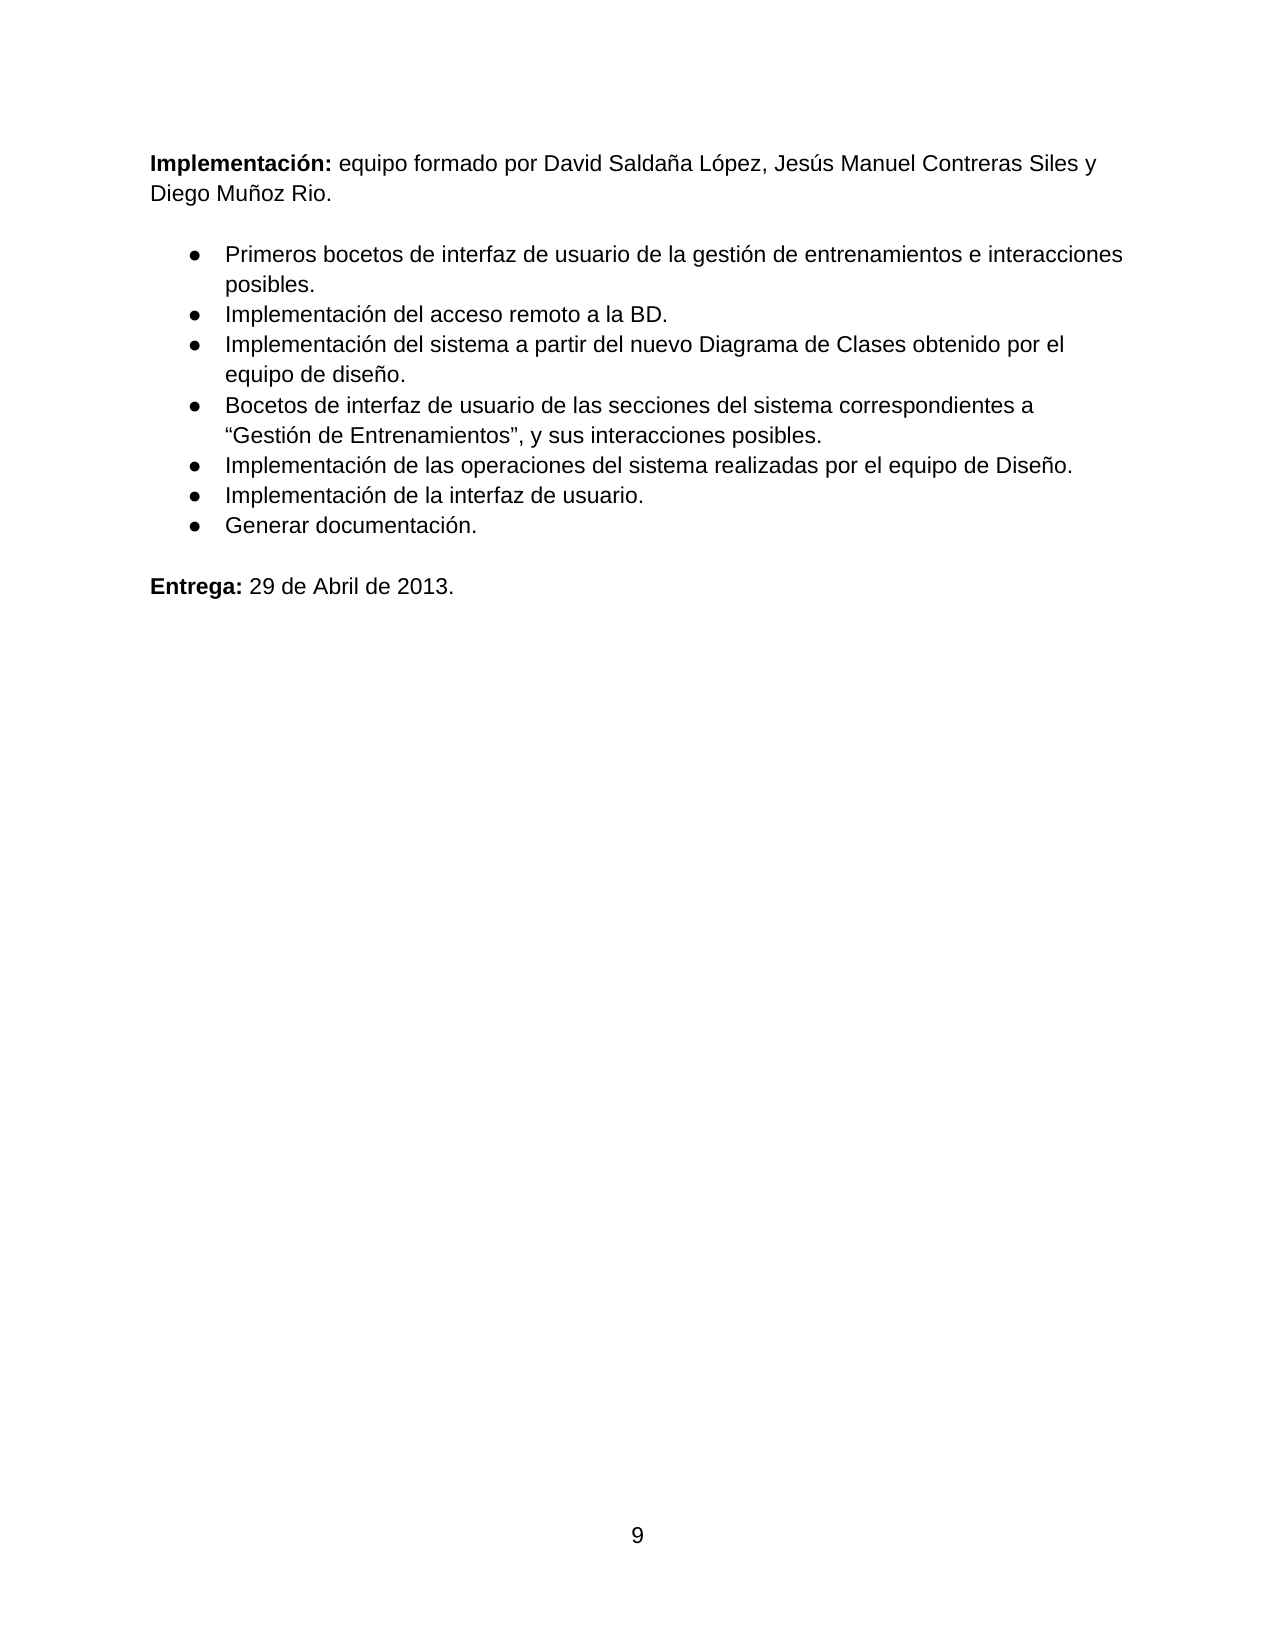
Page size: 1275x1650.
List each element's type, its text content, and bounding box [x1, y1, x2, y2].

list Generar documentación. [188, 512, 1125, 539]
list Implementación del acceso remoto a la BD. [188, 301, 1125, 327]
text Entrega: 29 de Abril de 2013. [150, 573, 1125, 599]
list Implementación del sistema a partir del nuevo Diagrama de Clases obtenido por el equipo de diseño. [188, 331, 1125, 388]
text Implementación: equipo formado por David Saldaña López, Jesús Manuel Contreras Siles y Diego Muñoz Rio. [150, 150, 1125, 207]
list Implementación de la interfaz de usuario. [188, 482, 1125, 509]
list Bocetos de interfaz de usuario de las secciones del sistema correspondientes a “Gestión de Entrenamientos”, y sus interacciones posibles. [188, 392, 1125, 448]
list Primeros bocetos de interfaz de usuario de la gestión de entrenamientos e interacciones posibles. [188, 241, 1125, 297]
list Implementación de las operaciones del sistema realizadas por el equipo de Diseño. [188, 452, 1125, 478]
